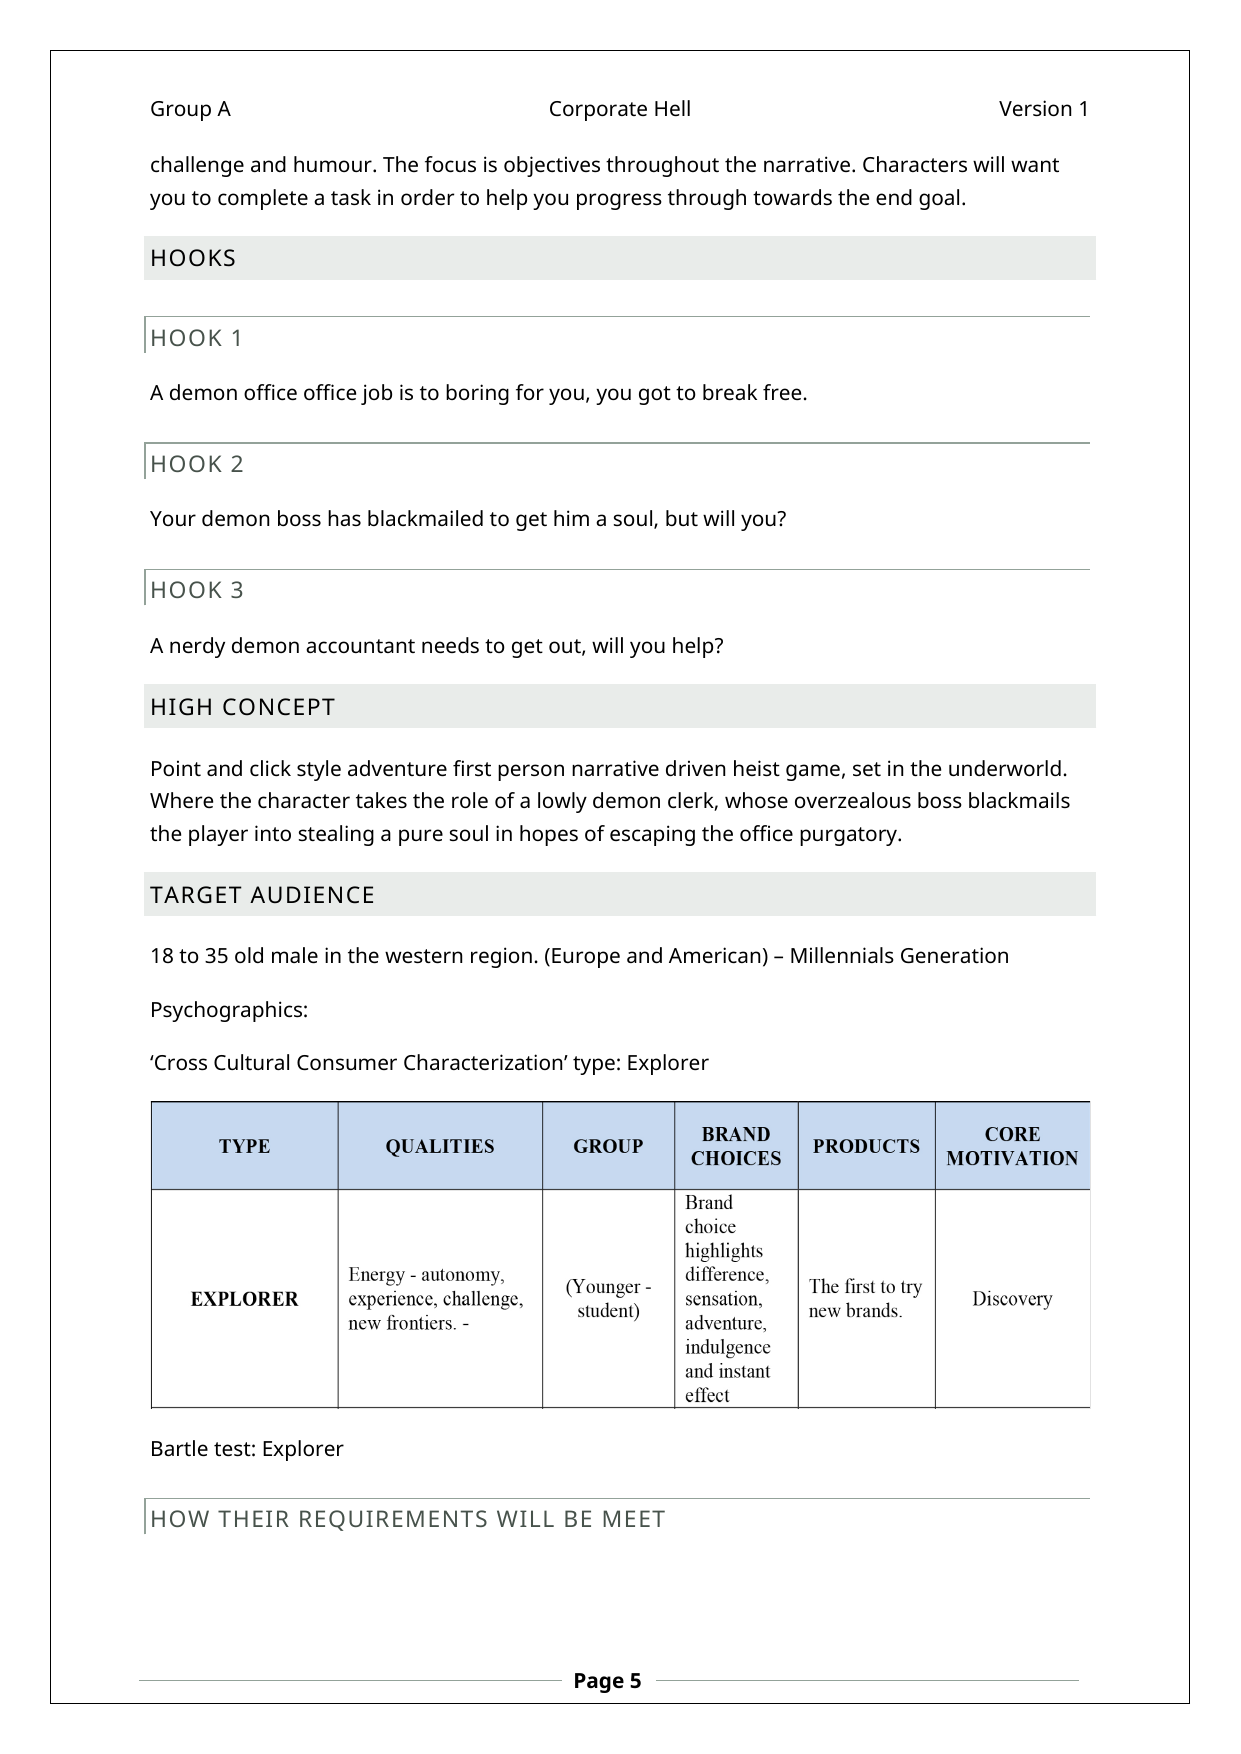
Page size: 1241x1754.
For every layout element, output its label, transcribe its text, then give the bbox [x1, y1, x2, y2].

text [150, 150, 1090, 211]
text Point and click style adventure first person narrative driven heist game, set in the underworld. Where the character takes the role of a lowly demon clerk, whose overzealous boss blackmails the player into stealing a pure soul in hopes of escaping the office purgatory. [150, 754, 1090, 847]
text 18 to 35 old male in the western region. (Europe and American) – Millennials Generation [150, 942, 1090, 970]
subtitle High concept [150, 691, 1090, 722]
text A nerdy demon accountant needs to get out, will you help? [150, 631, 1090, 659]
subtitle Hook 3 [146, 570, 1090, 605]
text Bartle test: Explorer [150, 1434, 1090, 1462]
picture [150, 1101, 1091, 1409]
text Psychographics: [150, 995, 1090, 1023]
subtitle HOOKS [150, 242, 1090, 273]
subtitle How their requirements will be meet [146, 1499, 1090, 1534]
text ‘Cross Cultural Consumer Characterization’ type: Explorer [150, 1048, 1090, 1077]
subtitle Hook 2 [146, 444, 1090, 479]
text A demon office office job is to boring for you, you got to break free. [150, 378, 1090, 407]
subtitle Target Audience [150, 879, 1090, 910]
subtitle Hook 1 [146, 317, 1090, 353]
text Your demon boss has blackmailed to get him a soul, but will you? [150, 504, 1090, 533]
